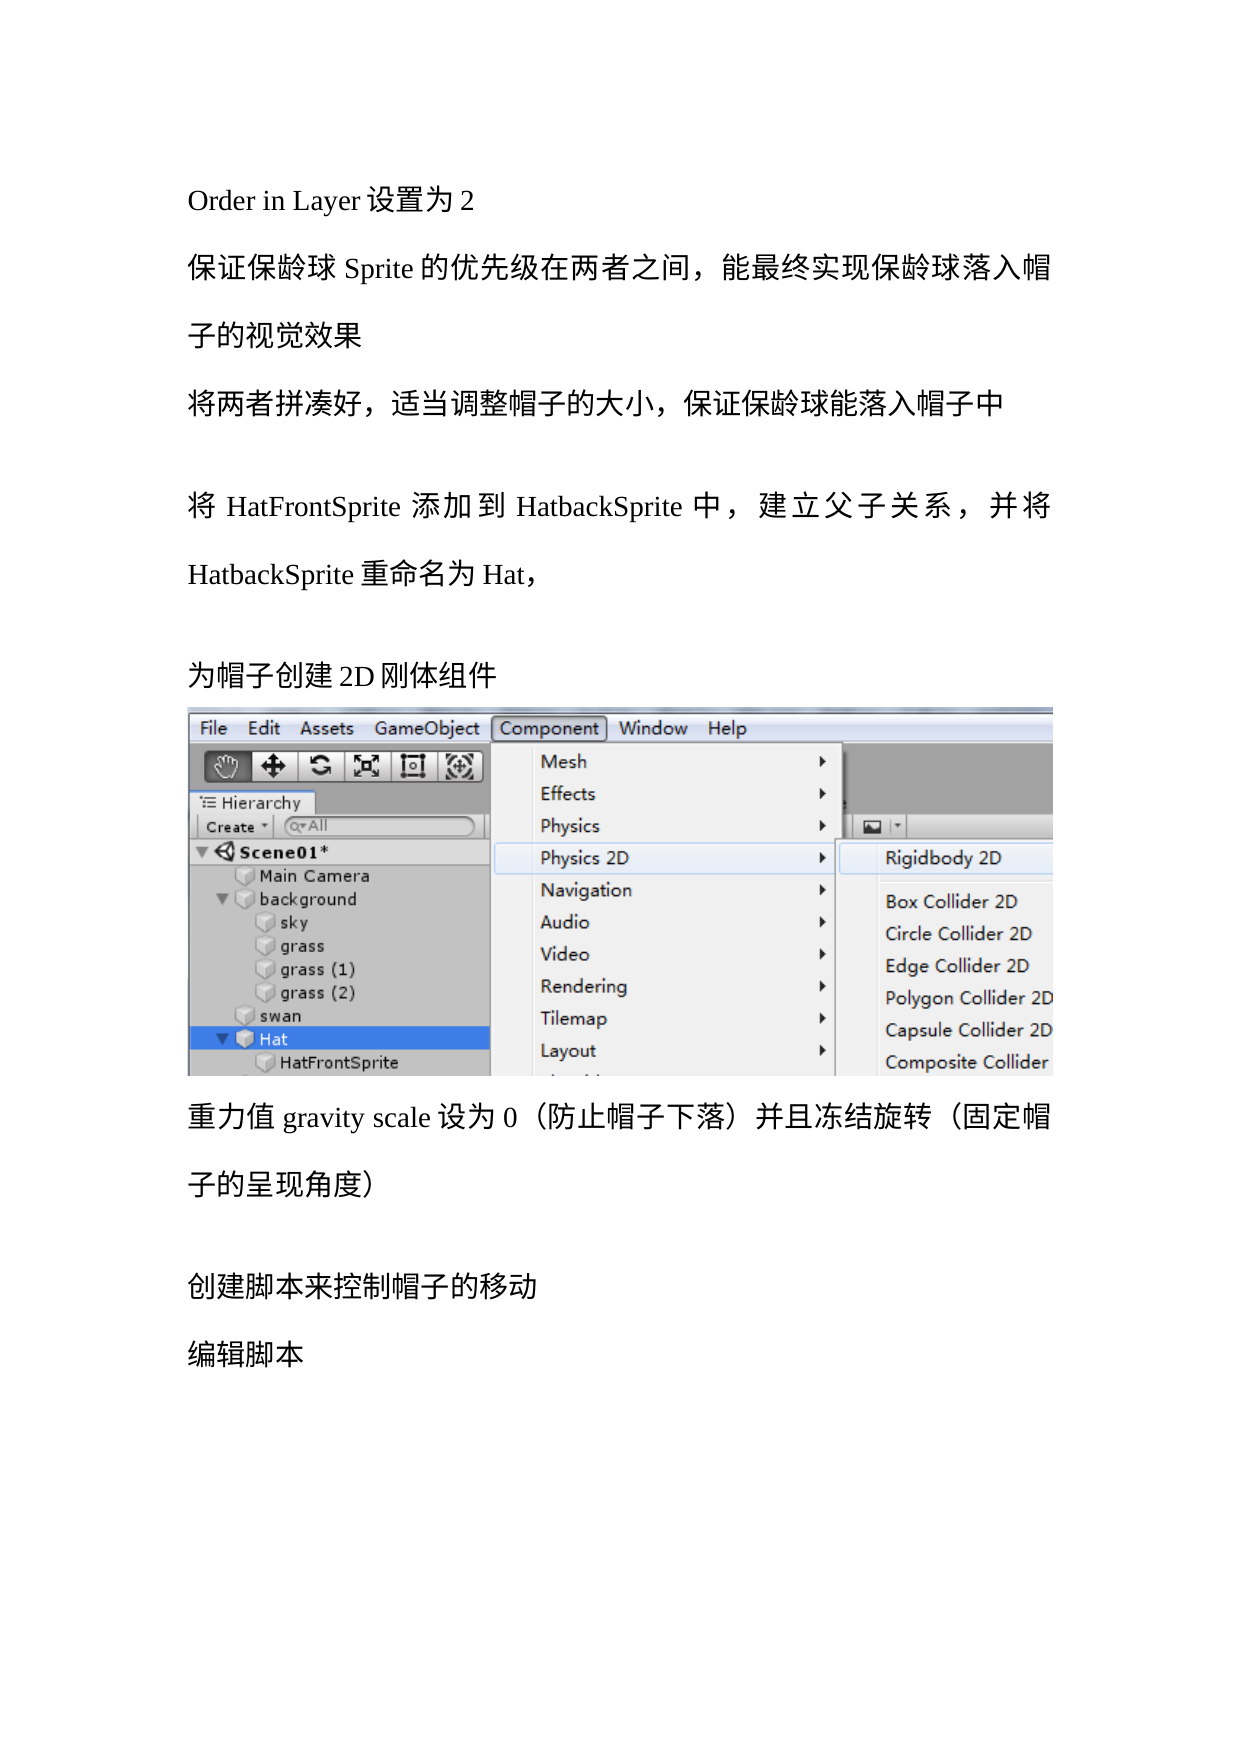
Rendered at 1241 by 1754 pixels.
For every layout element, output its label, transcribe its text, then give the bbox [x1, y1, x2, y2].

text 将两者拼凑好，适当调整帽子的大小，保证保龄球能落入帽子中 [187, 368, 1053, 436]
text 重力值gravity scale设为0（防止帽子下落）并且冻结旋转（固定帽子的呈现角度） [187, 1081, 1053, 1217]
text 创建脚本来控制帽子的移动 [187, 1251, 1053, 1318]
picture [187, 707, 1053, 1076]
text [187, 164, 1053, 232]
text 将HatFrontSprite添加到HatbackSprite中，建立父子关系，并将HatbackSprite重命名为Hat， [187, 469, 1053, 605]
text 保证保龄球Sprite的优先级在两者之间，能最终实现保龄球落入帽子的视觉效果 [187, 232, 1053, 368]
text 编辑脚本 [187, 1318, 1053, 1386]
text 为帽子创建2D刚体组件 [187, 639, 1053, 707]
